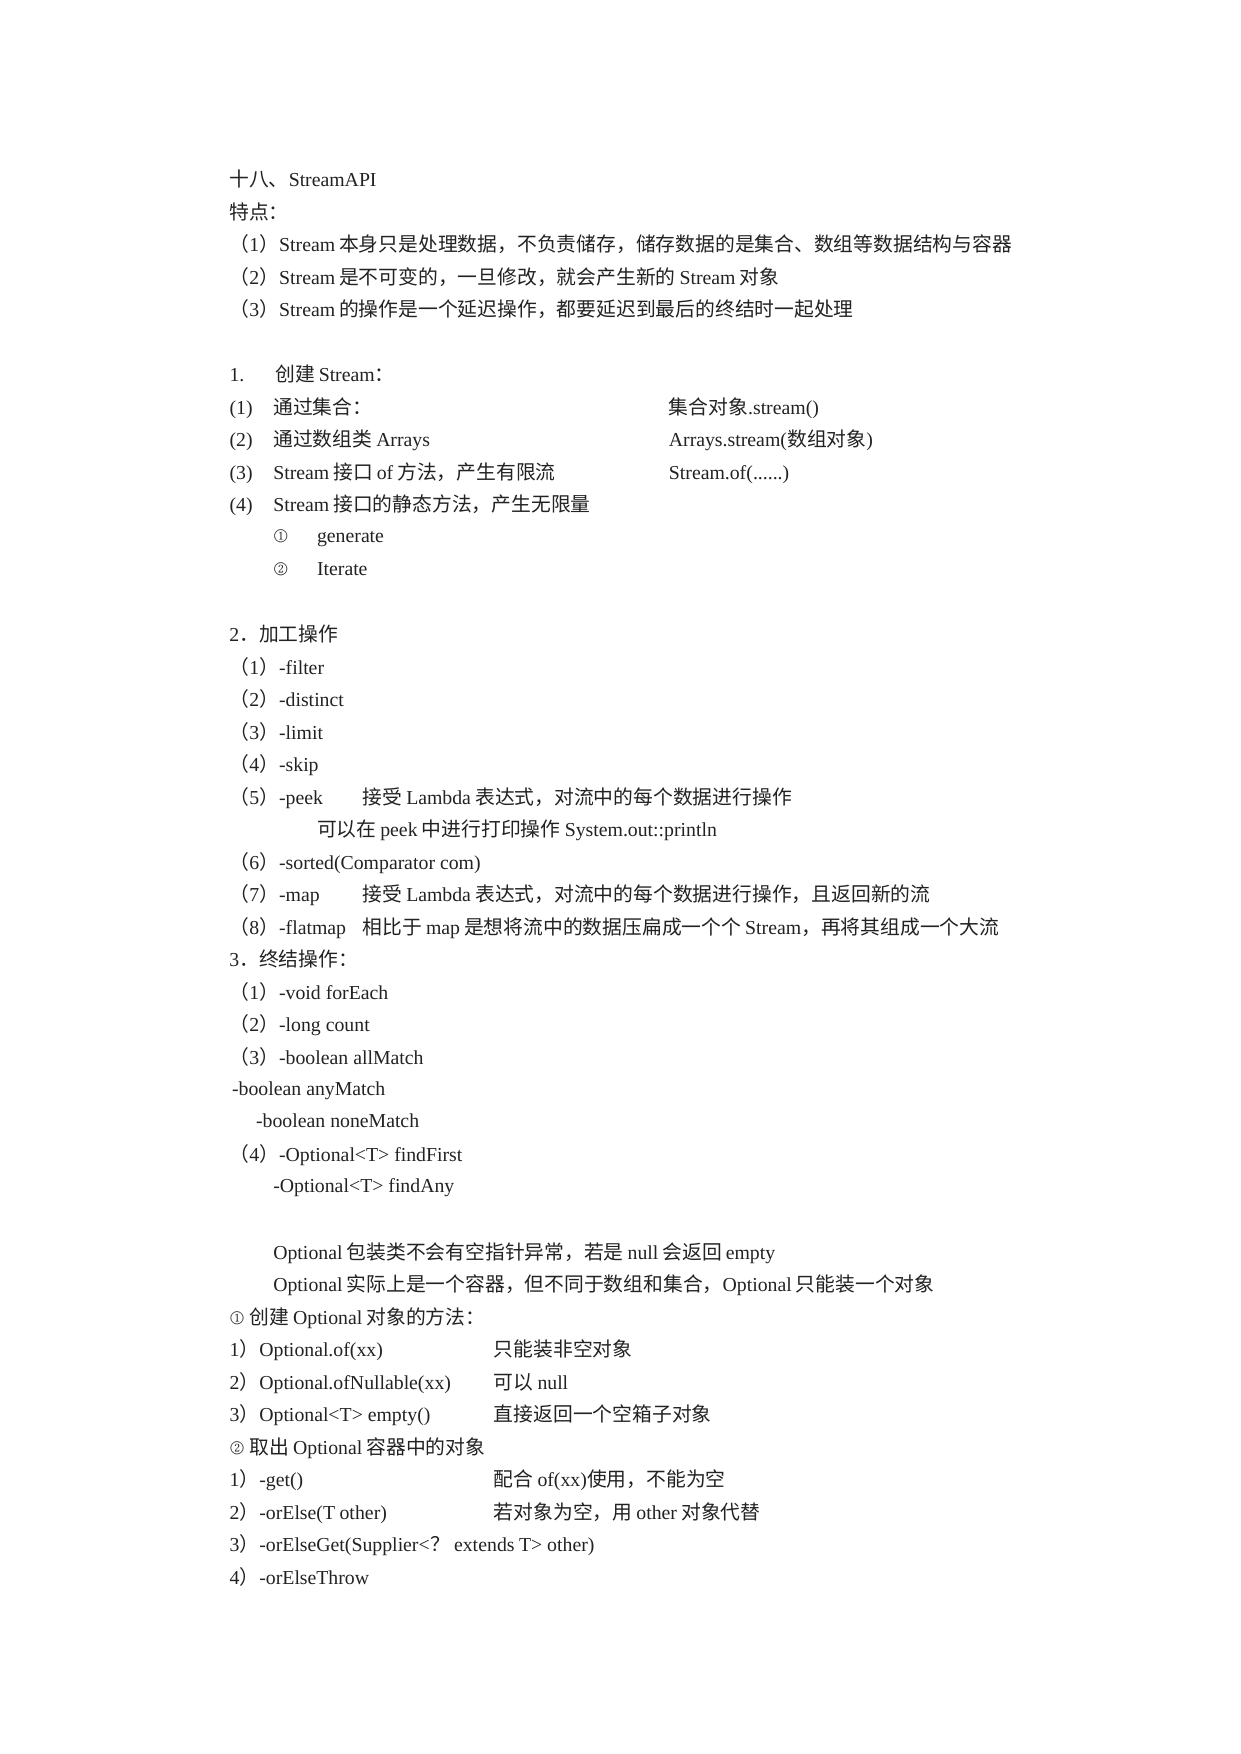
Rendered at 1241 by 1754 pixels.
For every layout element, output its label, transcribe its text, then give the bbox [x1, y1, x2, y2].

list 取出Optional容器中的对象 [187, 1429, 1053, 1462]
list StreamAPI [187, 162, 1053, 194]
list -orElseThrow [187, 1559, 1053, 1592]
list -void forEach [187, 974, 1053, 1007]
list -long count [187, 1007, 1053, 1039]
list Stream是不可变的，一旦修改，就会产生新的Stream对象 [187, 259, 1053, 292]
list 可以在peek中进行打印操作 System.out::println [273, 812, 1053, 844]
list -limit [187, 714, 1053, 747]
list -flatmap 相比于map是想将流中的数据压扁成一个个Stream，再将其组成一个大流 [187, 909, 1053, 942]
list -skip [187, 747, 1053, 779]
list -boolean allMatch [187, 1039, 1053, 1072]
list 特点： [229, 194, 1053, 227]
list Stream本身只是处理数据，不负责储存，储存数据的是集合、数组等数据结构与容器 [187, 227, 1053, 259]
list -Optional<T> findFirst [187, 1137, 1053, 1169]
list -get() 配合of(xx)使用，不能为空 [187, 1462, 1053, 1494]
list -orElseGet(Supplier<？ extends T> other) [187, 1527, 1053, 1559]
list -sorted(Comparator com) [187, 844, 1053, 877]
list -peek 接受Lambda表达式，对流中的每个数据进行操作 [187, 779, 1053, 812]
list Stream接口的静态方法，产生无限量 [229, 487, 1053, 519]
list 加工操作 [187, 617, 1053, 649]
list Optional实际上是一个容器，但不同于数组和集合，Optional只能装一个对象 [229, 1267, 1053, 1299]
list -distinct [187, 682, 1053, 714]
list 创建Optional对象的方法： [187, 1299, 1053, 1332]
list 创建Stream： [229, 357, 1053, 389]
list -boolean noneMatch [187, 1104, 1053, 1137]
list -Optional<T> findAny [229, 1169, 1053, 1202]
list 通过集合： 集合对象.stream() [229, 389, 1053, 422]
list Optional.of(xx) 只能装非空对象 [187, 1332, 1053, 1364]
list Stream的操作是一个延迟操作，都要延迟到最后的终结时一起处理 [187, 292, 1053, 324]
list Stream接口of方法，产生有限流 Stream.of(......) [229, 454, 1053, 487]
list -boolean anyMatch [187, 1072, 1053, 1104]
list Optional<T> empty() 直接返回一个空箱子对象 [187, 1397, 1053, 1429]
list 通过数组类Arrays Arrays.stream(数组对象) [229, 422, 1053, 454]
list Optional.ofNullable(xx) 可以null [187, 1364, 1053, 1397]
list Optional包装类不会有空指针异常，若是null会返回empty [229, 1234, 1053, 1267]
list 终结操作： [187, 942, 1053, 974]
list generate [273, 519, 1053, 552]
list -orElse(T other) 若对象为空，用other对象代替 [187, 1494, 1053, 1527]
list -map 接受Lambda表达式，对流中的每个数据进行操作，且返回新的流 [187, 877, 1053, 909]
list Iterate [273, 552, 1053, 584]
list -filter [187, 649, 1053, 682]
